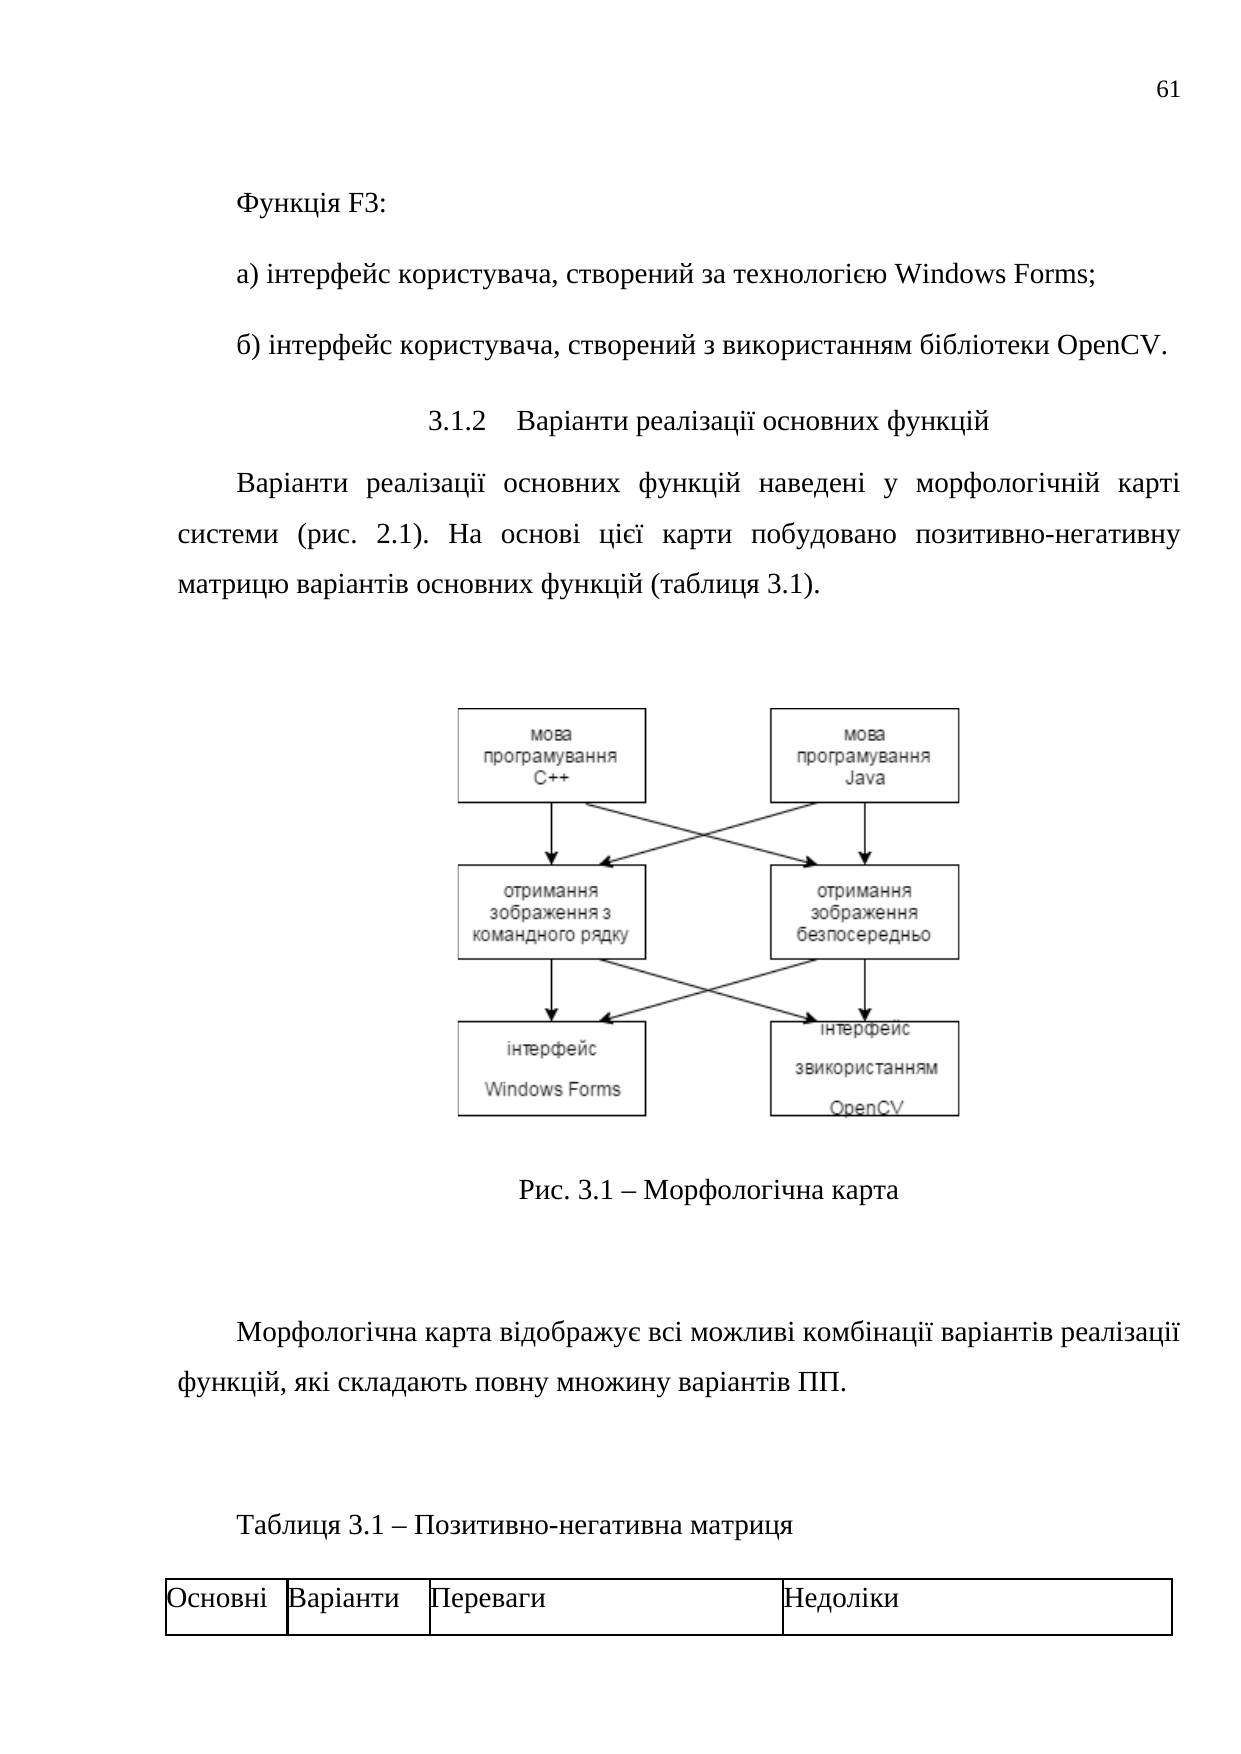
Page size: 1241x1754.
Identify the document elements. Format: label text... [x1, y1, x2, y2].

table_header Основні функції [167, 1580, 286, 1634]
text а) інтерфейс користувача, створений за технологією Windows Forms; [177, 256, 1181, 290]
subtitle 3.1.2 Варіанти реалізації основних функцій [177, 403, 1181, 436]
table_header Варіанти реалізації [289, 1580, 429, 1634]
text Рис. 3.1 – Морфологічна карта [177, 1172, 1181, 1205]
text Таблиця 3.1 – Позитивно-негативна матриця [177, 1507, 1181, 1540]
text Варіанти реалізації основних функцій наведені у морфологічній карті системи (рис. 2.1). На основі цієї карти побудовано позитивно-негативну матрицю варіантів основних функцій (таблиця 3.1). [177, 466, 1181, 600]
text б) інтерфейс користувача, створений з використанням бібліотеки OpenCV. [177, 327, 1181, 361]
text Функція F3: [177, 185, 1181, 219]
text Морфологічна карта відображує всі можливі комбінації варіантів реалізації функцій, які складають повну множину варіантів ПП. [177, 1314, 1181, 1398]
table_header Недоліки [784, 1580, 1171, 1634]
picture [457, 708, 960, 1137]
table_header Переваги [431, 1580, 782, 1634]
